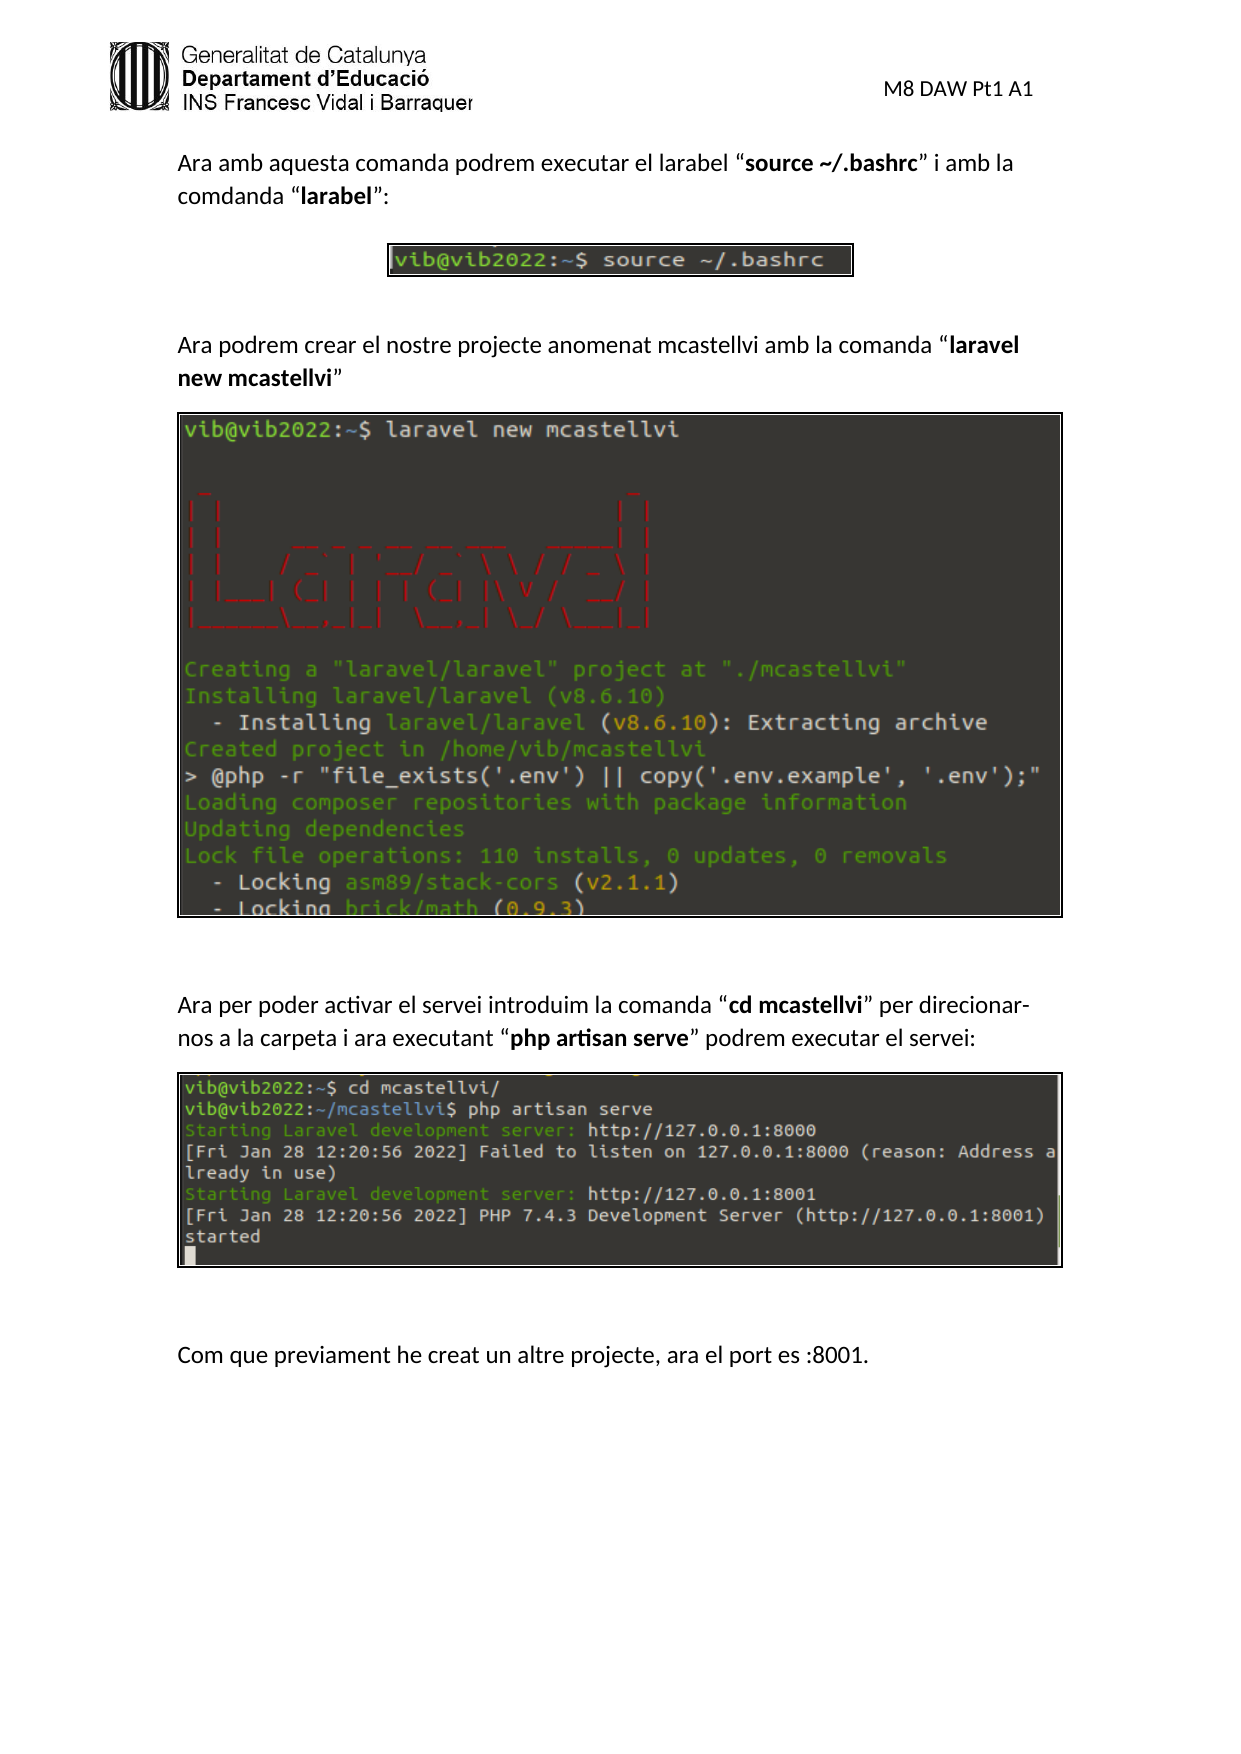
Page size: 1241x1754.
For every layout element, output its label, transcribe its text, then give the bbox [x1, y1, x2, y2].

picture [108, 42, 473, 112]
picture [180, 1075, 1060, 1265]
text Ara amb aquesta comanda podrem executar el larabel “source ~/.bashrc” i amb la comdanda “larabel”: [177, 148, 1063, 211]
picture [180, 415, 1060, 915]
text Com que previament he creat un altre projecte, ara el port es :8001. [177, 1339, 1063, 1370]
text Ara per poder activar el servei introduim la comanda “cd mcastellvi” per direcionar-nos a la carpeta i ara executant “php artisan serve” podrem executar el servei: [177, 989, 1063, 1053]
picture [390, 246, 851, 274]
text Ara podrem crear el nostre projecte anomenat mcastellvi amb la comanda “laravel new mcastellvi” [177, 329, 1063, 393]
